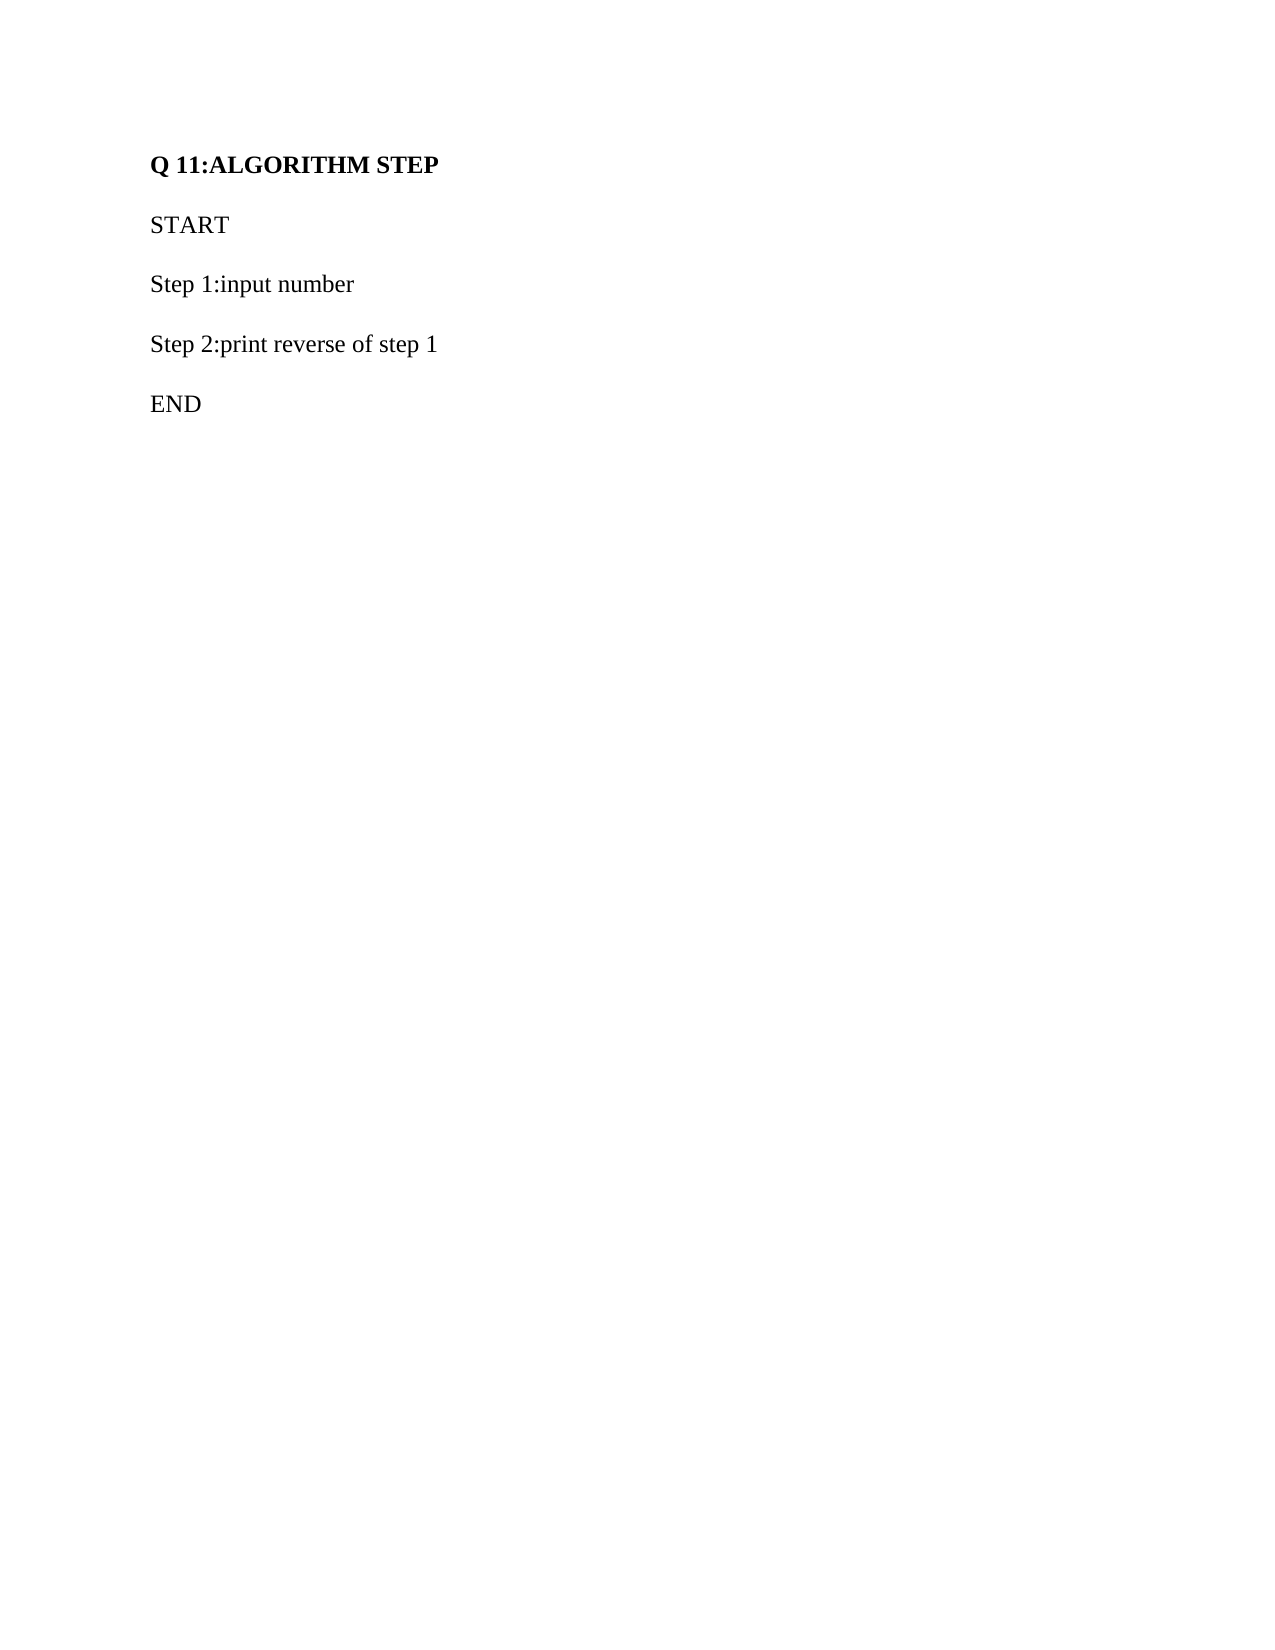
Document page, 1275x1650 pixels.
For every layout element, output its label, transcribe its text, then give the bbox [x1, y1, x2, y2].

text Step 1:input number [150, 269, 1125, 298]
text Q 11:ALGORITHM STEP [150, 150, 1125, 179]
text END [150, 389, 1125, 418]
text START [150, 210, 1125, 238]
text Step 2:print reverse of step 1 [150, 329, 1125, 358]
